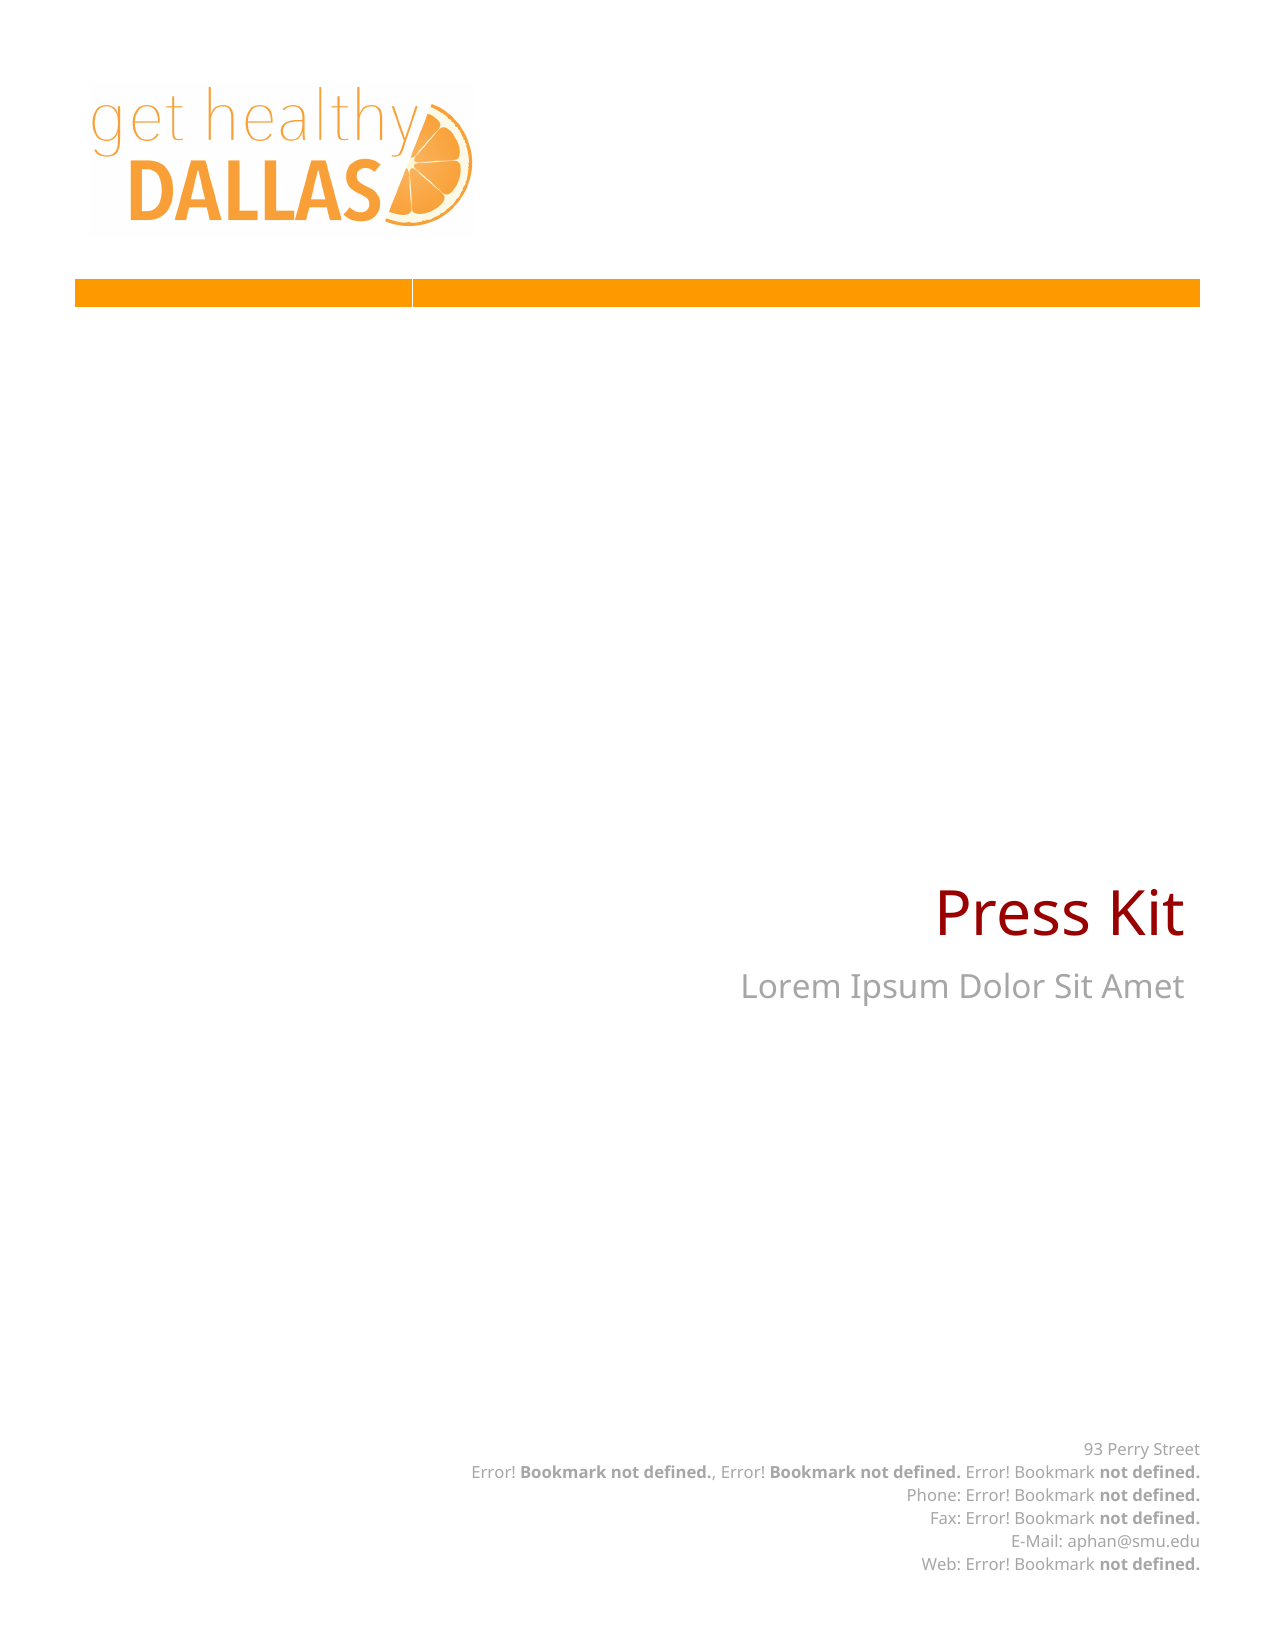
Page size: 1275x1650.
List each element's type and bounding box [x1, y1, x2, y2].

picture [90, 82, 474, 237]
table_cell [413, 954, 1200, 1075]
